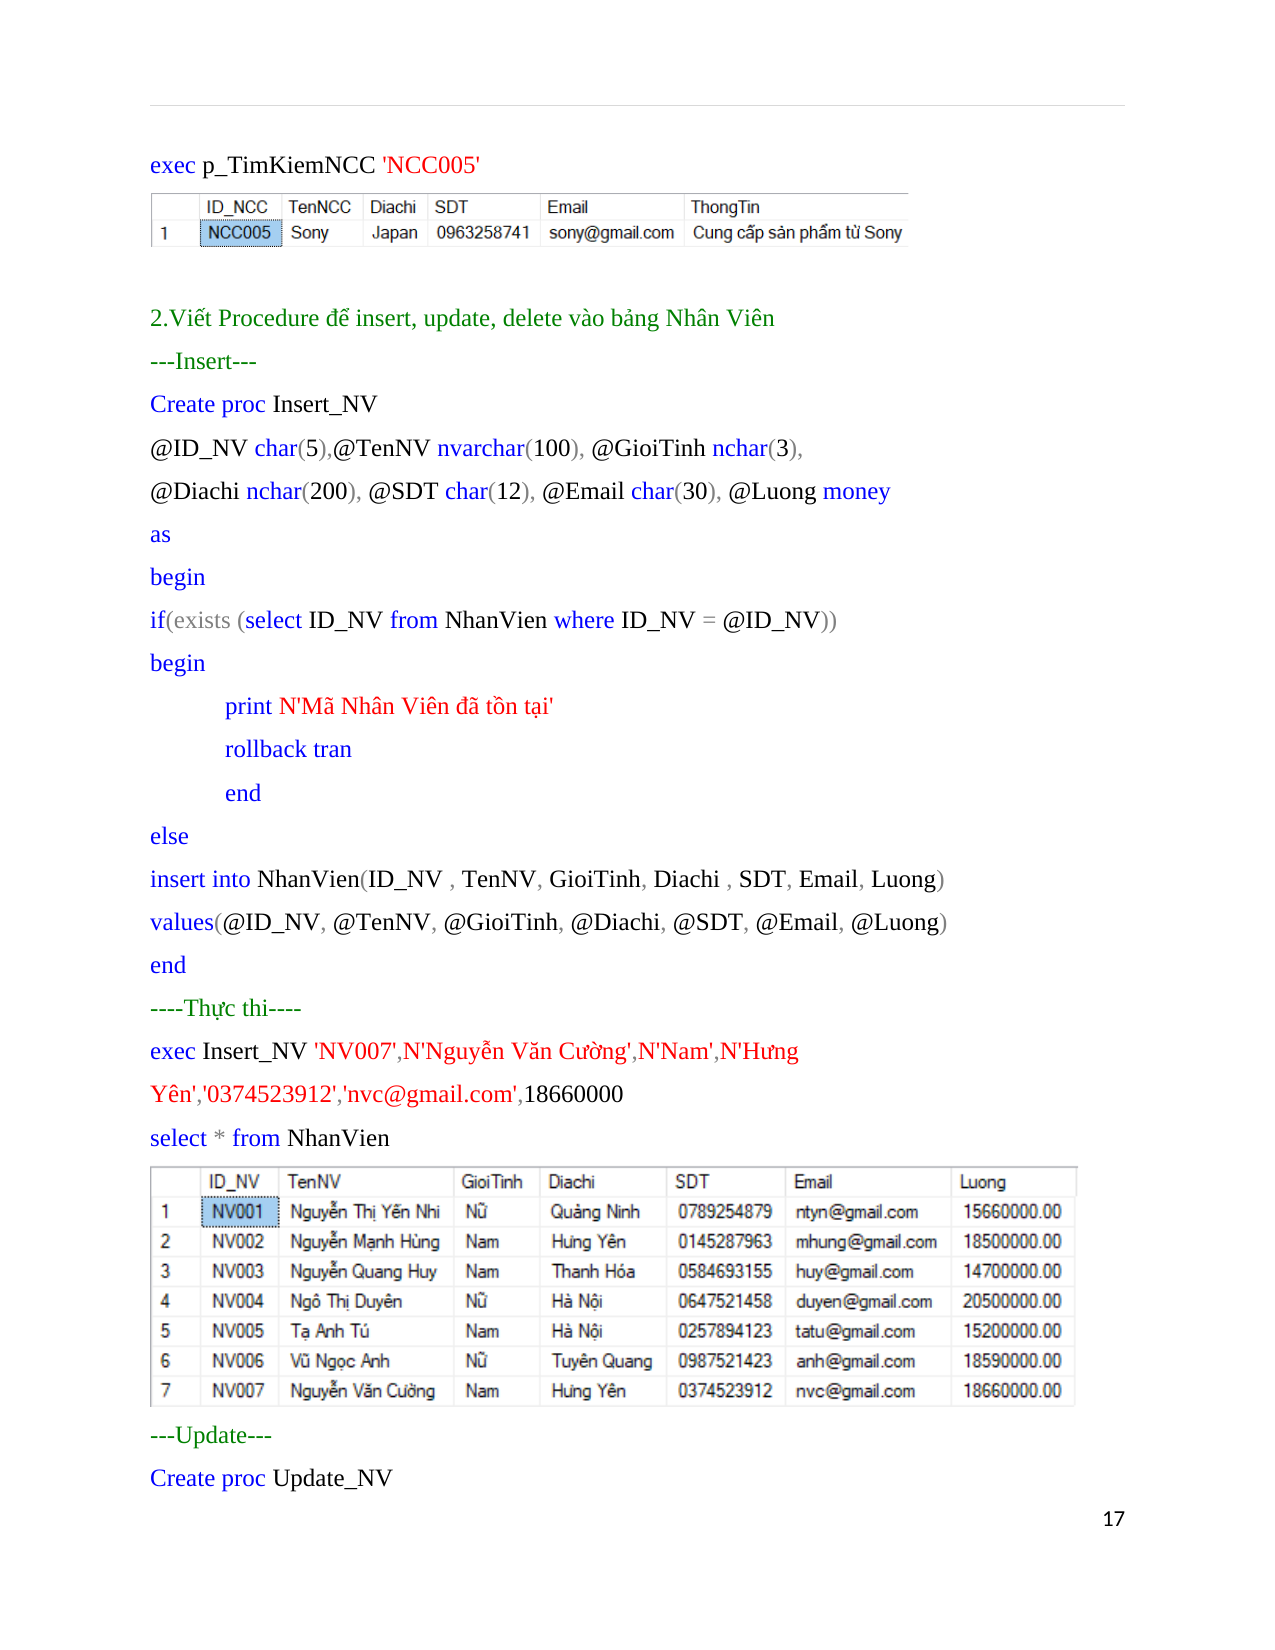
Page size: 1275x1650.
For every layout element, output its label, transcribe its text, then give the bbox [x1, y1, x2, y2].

text if(exists (select ID_NV from NhanVien where ID_NV = @ID_NV)) [150, 605, 1125, 634]
text @Diachi nchar(200), @SDT char(12), @Email char(30), @Luong money [150, 476, 1125, 504]
text exec p_TimKiemNCC 'NCC005' [150, 150, 1125, 179]
text values(@ID_NV, @TenNV, @GioiTinh, @Diachi, @SDT, @Email, @Luong) [150, 907, 1125, 936]
text end [150, 778, 1125, 806]
text begin [150, 562, 1125, 591]
text exec Insert_NV 'NV007',N'Nguyễn Văn Cường',N'Nam',N'Hưng Yên','0374523912','nvc@gmail.com',18660000 [150, 1036, 1125, 1108]
text Create proc Update_NV [150, 1463, 1125, 1492]
text @ID_NV char(5),@TenNV nvarchar(100), @GioiTinh nchar(3), [150, 433, 1125, 461]
text ----Thực thi---- [150, 993, 1125, 1022]
text end [150, 950, 1125, 979]
text print N'Mã Nhân Viên đã tồn tại' [150, 691, 1125, 720]
text ---Insert--- [150, 346, 1125, 375]
picture [150, 1165, 1079, 1407]
text 2.Viết Procedure để insert, update, delete vào bảng Nhân Viên [150, 303, 1125, 332]
text Create proc Insert_NV [150, 389, 1125, 418]
text select * from NhanVien [150, 1123, 1125, 1151]
text insert into NhanVien(ID_NV , TenNV, GioiTinh, Diachi , SDT, Email, Luong) [150, 864, 1125, 893]
picture [150, 193, 909, 247]
text rollback tran [150, 734, 1125, 763]
text as [150, 519, 1125, 548]
text begin [150, 648, 1125, 677]
text else [150, 821, 1125, 849]
text ---Update--- [150, 1420, 1125, 1449]
